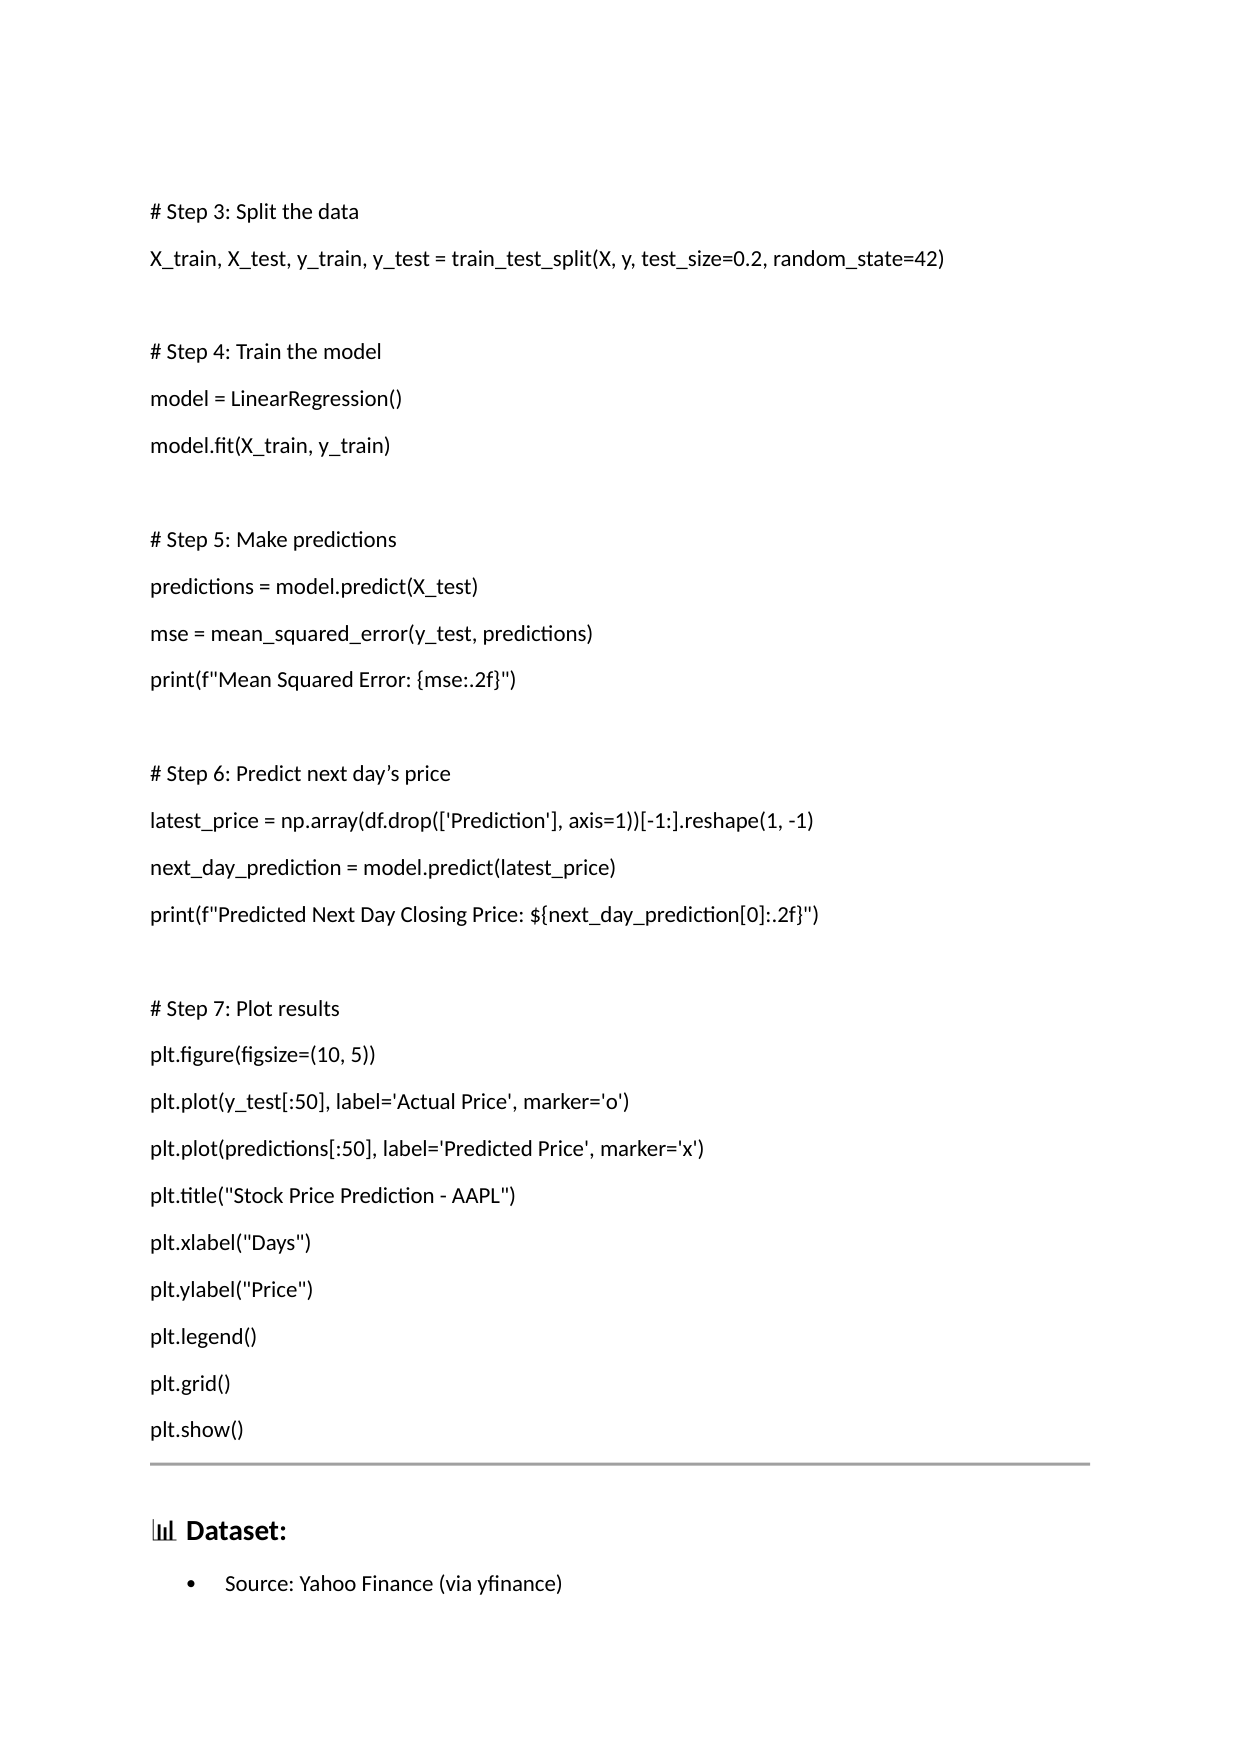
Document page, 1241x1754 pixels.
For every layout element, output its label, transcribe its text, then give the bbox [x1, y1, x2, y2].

text plt.show() [150, 1416, 1090, 1444]
text # Step 4: Train the model [150, 337, 1090, 366]
text next_day_prediction = model.predict(latest_price) [150, 853, 1090, 881]
text plt.title("Stock Price Prediction - AAPL") [150, 1181, 1090, 1209]
text plt.figure(figsize=(10, 5)) [150, 1041, 1090, 1069]
text plt.grid() [150, 1369, 1090, 1397]
text plt.plot(y_test[:50], label='Actual Price', marker='o') [150, 1087, 1090, 1116]
text latest_price = np.array(df.drop(['Prediction'], axis=1))[-1:].reshape(1, -1) [150, 806, 1090, 834]
text # Step 7: Plot results [150, 994, 1090, 1022]
text plt.xlabel("Days") [150, 1228, 1090, 1256]
text plt.ylabel("Price") [150, 1275, 1090, 1303]
text plt.legend() [150, 1322, 1090, 1350]
text model.fit(X_train, y_train) [150, 431, 1090, 459]
text # Step 3: Split the data [150, 197, 1090, 225]
text print(f"Mean Squared Error: {mse:.2f}") [150, 666, 1090, 694]
text predictions = model.predict(X_test) [150, 572, 1090, 600]
text 📊 Dataset: [150, 1509, 1090, 1549]
text print(f"Predicted Next Day Closing Price: ${next_day_prediction[0]:.2f}") [150, 900, 1090, 928]
text plt.plot(predictions[:50], label='Predicted Price', marker='x') [150, 1134, 1090, 1162]
text mse = mean_squared_error(y_test, predictions) [150, 619, 1090, 647]
text # Step 5: Make predictions [150, 525, 1090, 553]
list Source: Yahoo Finance (via yfinance) [187, 1569, 1090, 1597]
text # Step 6: Predict next day’s price [150, 759, 1090, 787]
text X_train, X_test, y_train, y_test = train_test_split(X, y, test_size=0.2, random_state=42) [150, 244, 1090, 272]
text model = LinearRegression() [150, 384, 1090, 412]
